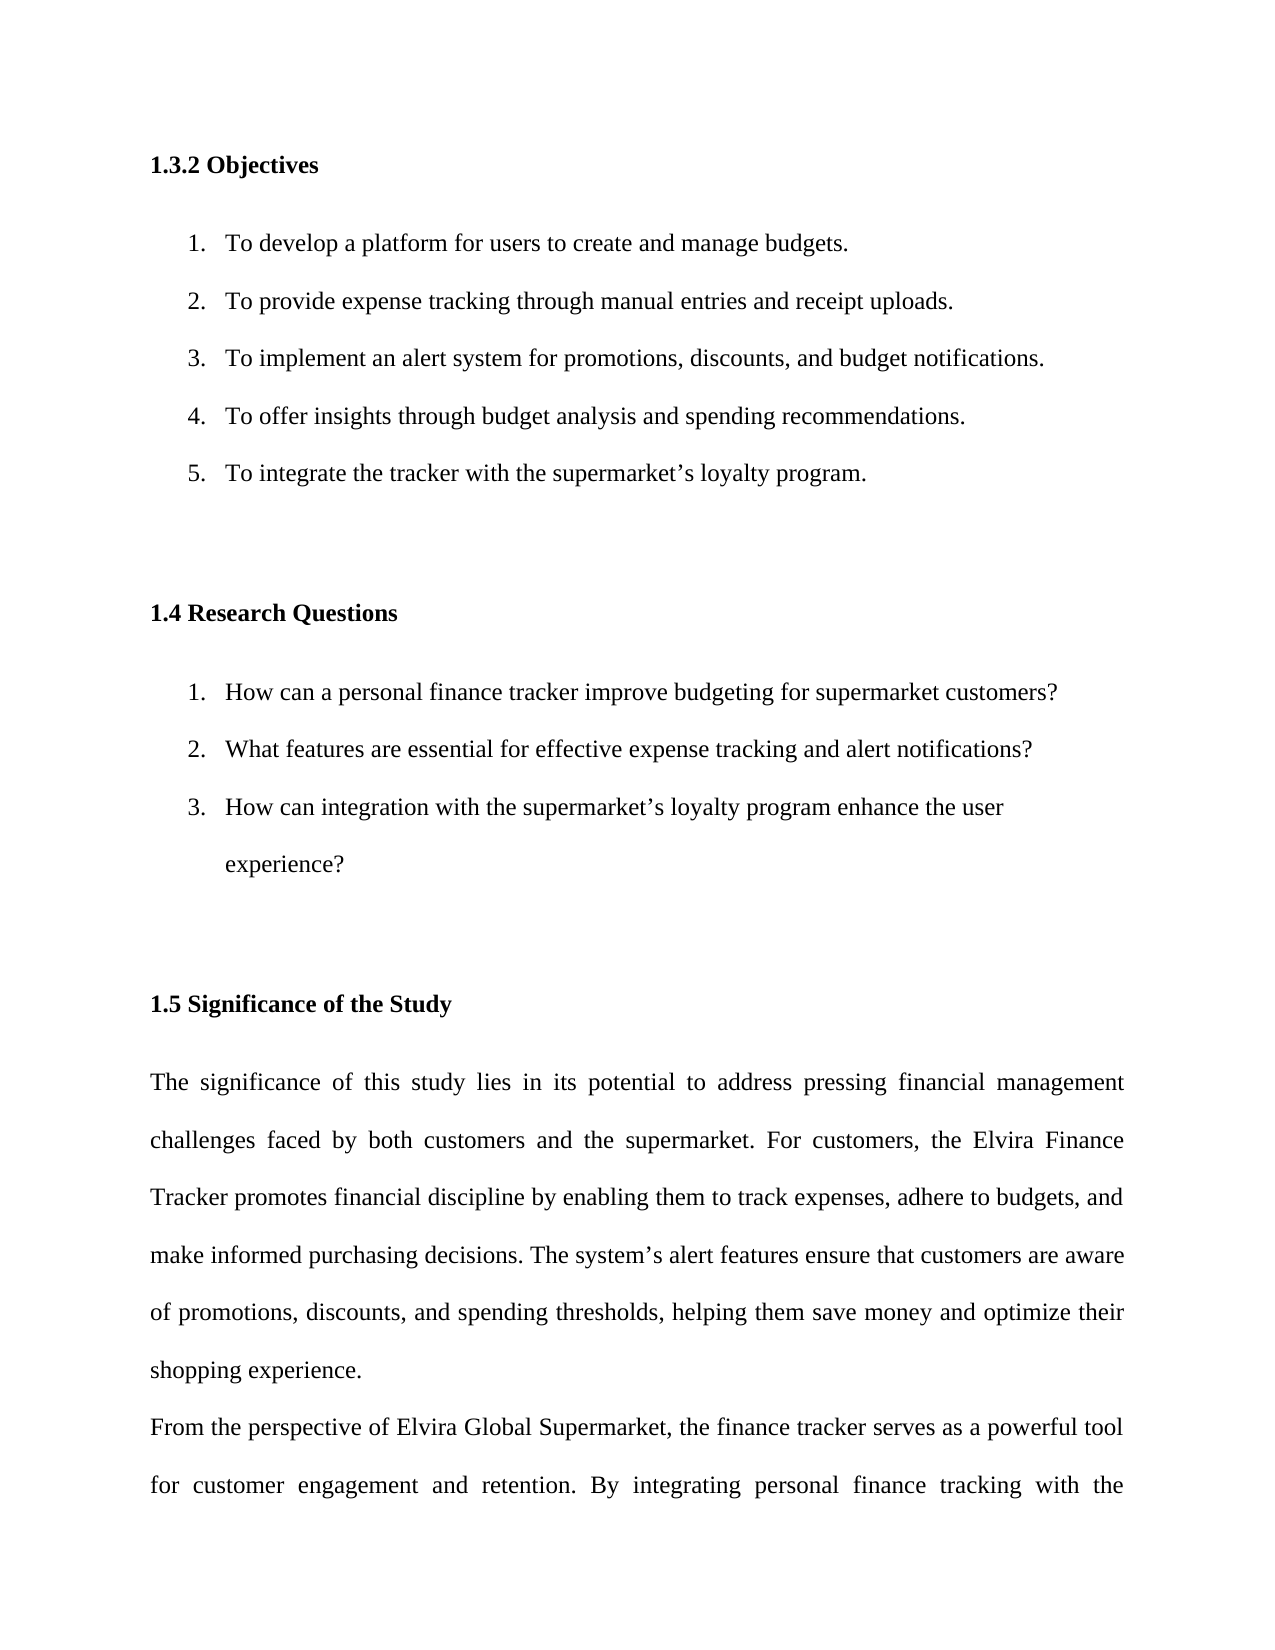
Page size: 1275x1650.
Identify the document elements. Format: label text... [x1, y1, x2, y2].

list How can a personal finance tracker improve budgeting for supermarket customers? [187, 677, 1125, 705]
text 1.5 Significance of the Study [150, 989, 1125, 1018]
list To offer insights through budget analysis and spending recommendations. [187, 401, 1125, 429]
text The significance of this study lies in its potential to address pressing financial management challenges faced by both customers and the supermarket. For customers, the Elvira Finance Tracker promotes financial discipline by enabling them to track expenses, adhere to budgets, and make informed purchasing decisions. The system’s alert features ensure that customers are aware of promotions, discounts, and spending thresholds, helping them save money and optimize their shopping experience. [150, 1067, 1125, 1384]
list To integrate the tracker with the supermarket’s loyalty program. [187, 458, 1125, 487]
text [150, 1412, 1125, 1499]
text 1.4 Research Questions [150, 598, 1125, 627]
list What features are essential for effective expense tracking and alert notifications? [187, 734, 1125, 763]
list To develop a platform for users to create and manage budgets. [187, 228, 1125, 257]
list To implement an alert system for promotions, discounts, and budget notifications. [187, 343, 1125, 372]
list How can integration with the supermarket’s loyalty program enhance the user experience? [187, 792, 1125, 878]
list To provide expense tracking through manual entries and receipt uploads. [187, 286, 1125, 314]
text 1.3.2 Objectives [150, 150, 1125, 179]
